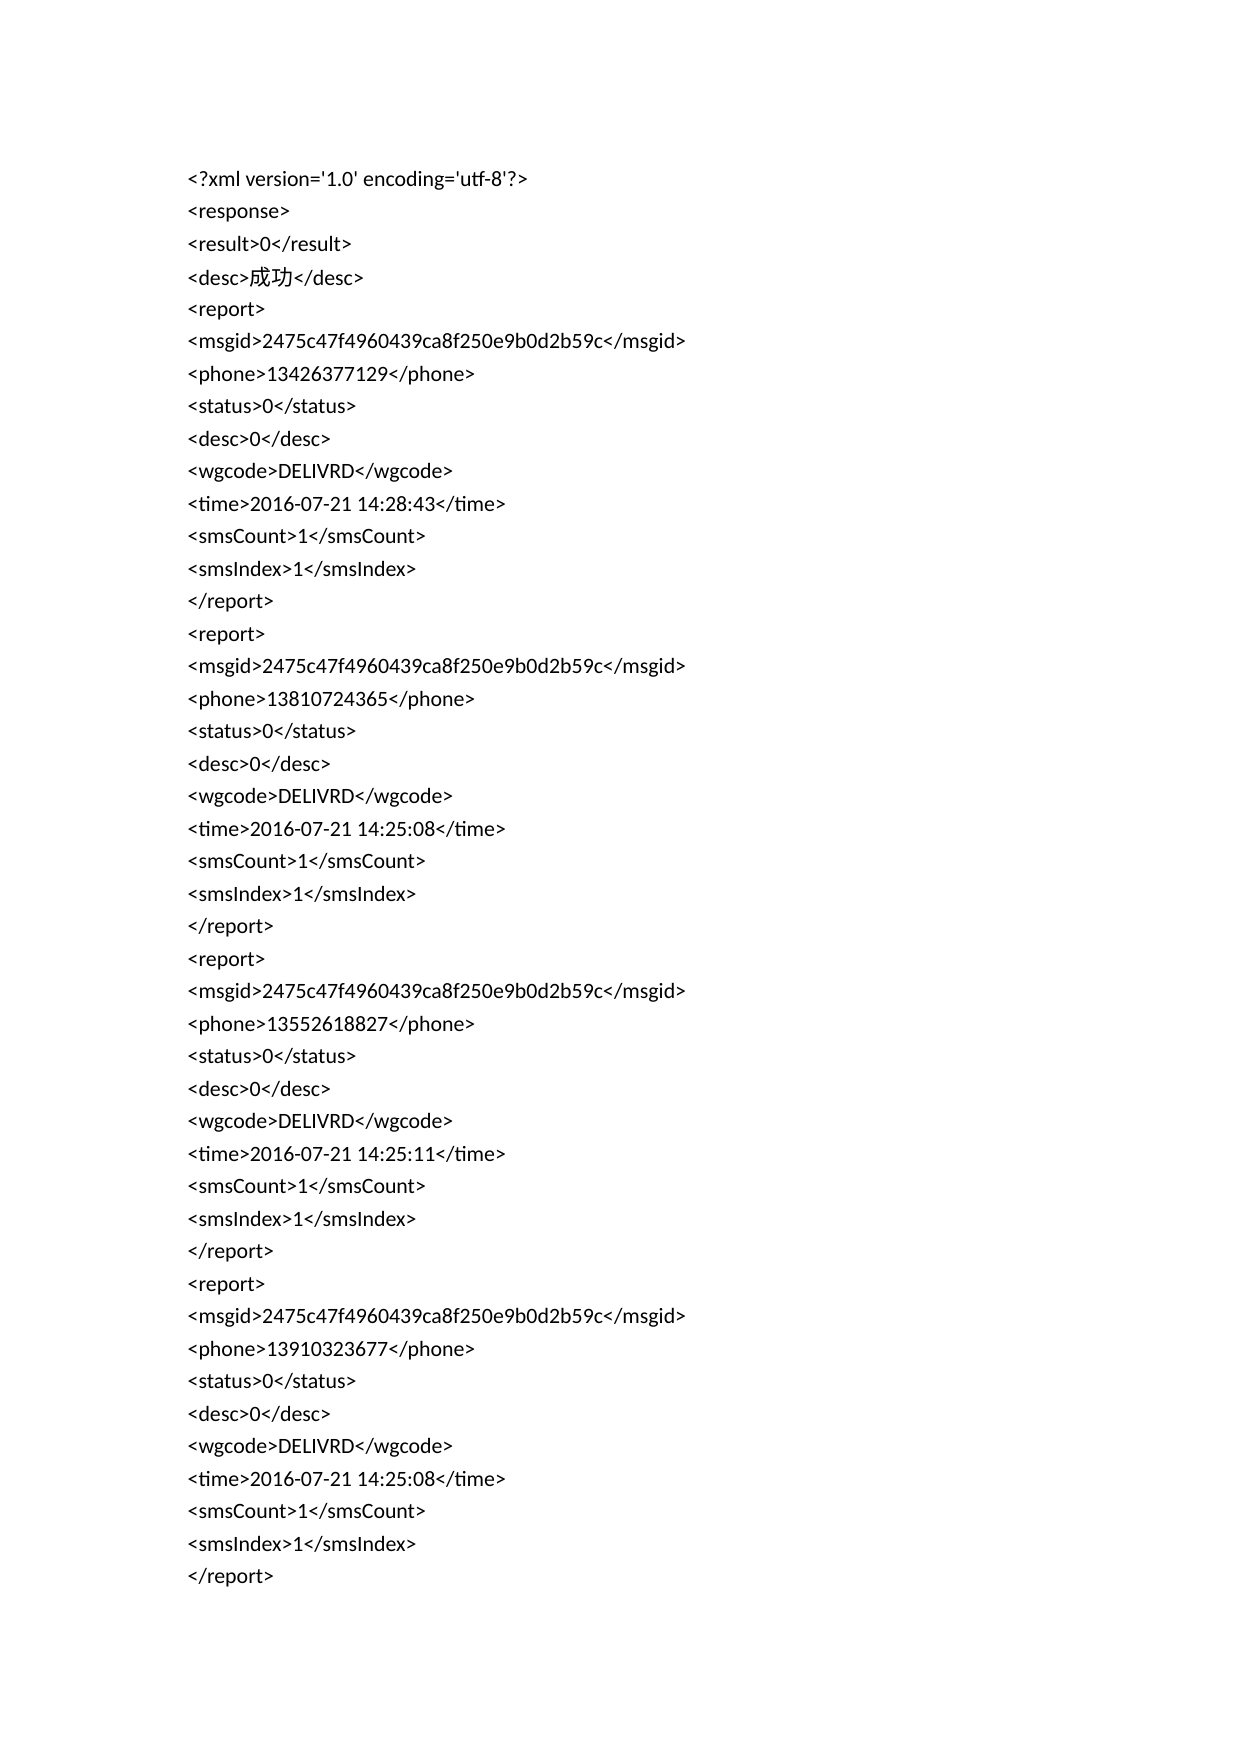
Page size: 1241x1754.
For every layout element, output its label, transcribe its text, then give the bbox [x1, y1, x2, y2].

text <report> [187, 1267, 1053, 1299]
text <phone>13810724365</phone> [187, 682, 1053, 714]
text <time>2016-07-21 14:25:08</time> [187, 812, 1053, 844]
text <time>2016-07-21 14:25:08</time> [187, 1462, 1053, 1494]
text <smsIndex>1</smsIndex> [187, 1202, 1053, 1234]
text <smsIndex>1</smsIndex> [187, 1527, 1053, 1559]
text <status>0</status> [187, 714, 1053, 747]
text <smsIndex>1</smsIndex> [187, 552, 1053, 584]
text <msgid>2475c47f4960439ca8f250e9b0d2b59c</msgid> [187, 324, 1053, 357]
text <phone>13552618827</phone> [187, 1007, 1053, 1039]
text <wgcode>DELIVRD</wgcode> [187, 454, 1053, 487]
text <desc>成功</desc> [187, 259, 1053, 292]
text <status>0</status> [187, 389, 1053, 422]
text <status>0</status> [187, 1039, 1053, 1072]
text <report> [187, 292, 1053, 324]
text <desc>0</desc> [187, 422, 1053, 454]
text <phone>13910323677</phone> [187, 1332, 1053, 1364]
text <smsCount>1</smsCount> [187, 1494, 1053, 1527]
text <msgid>2475c47f4960439ca8f250e9b0d2b59c</msgid> [187, 649, 1053, 682]
text <wgcode>DELIVRD</wgcode> [187, 1429, 1053, 1462]
text <?xml version='1.0' encoding='utf-8'?> [187, 162, 1053, 194]
text <report> [187, 617, 1053, 649]
text <phone>13426377129</phone> [187, 357, 1053, 389]
text </report> [187, 909, 1053, 942]
text <smsIndex>1</smsIndex> [187, 877, 1053, 909]
text <desc>0</desc> [187, 747, 1053, 779]
text <desc>0</desc> [187, 1072, 1053, 1104]
text </report> [187, 1559, 1053, 1592]
text <time>2016-07-21 14:28:43</time> [187, 487, 1053, 519]
text <msgid>2475c47f4960439ca8f250e9b0d2b59c</msgid> [187, 974, 1053, 1007]
text <desc>0</desc> [187, 1397, 1053, 1429]
text <smsCount>1</smsCount> [187, 844, 1053, 877]
text <wgcode>DELIVRD</wgcode> [187, 1104, 1053, 1137]
text </report> [187, 1234, 1053, 1267]
text <time>2016-07-21 14:25:11</time> [187, 1137, 1053, 1169]
text <result>0</result> [187, 227, 1053, 259]
text <status>0</status> [187, 1364, 1053, 1397]
text <smsCount>1</smsCount> [187, 1169, 1053, 1202]
text <response> [187, 194, 1053, 227]
text <msgid>2475c47f4960439ca8f250e9b0d2b59c</msgid> [187, 1299, 1053, 1332]
text <report> [187, 942, 1053, 974]
text <smsCount>1</smsCount> [187, 519, 1053, 552]
text <wgcode>DELIVRD</wgcode> [187, 779, 1053, 812]
text </report> [187, 584, 1053, 617]
